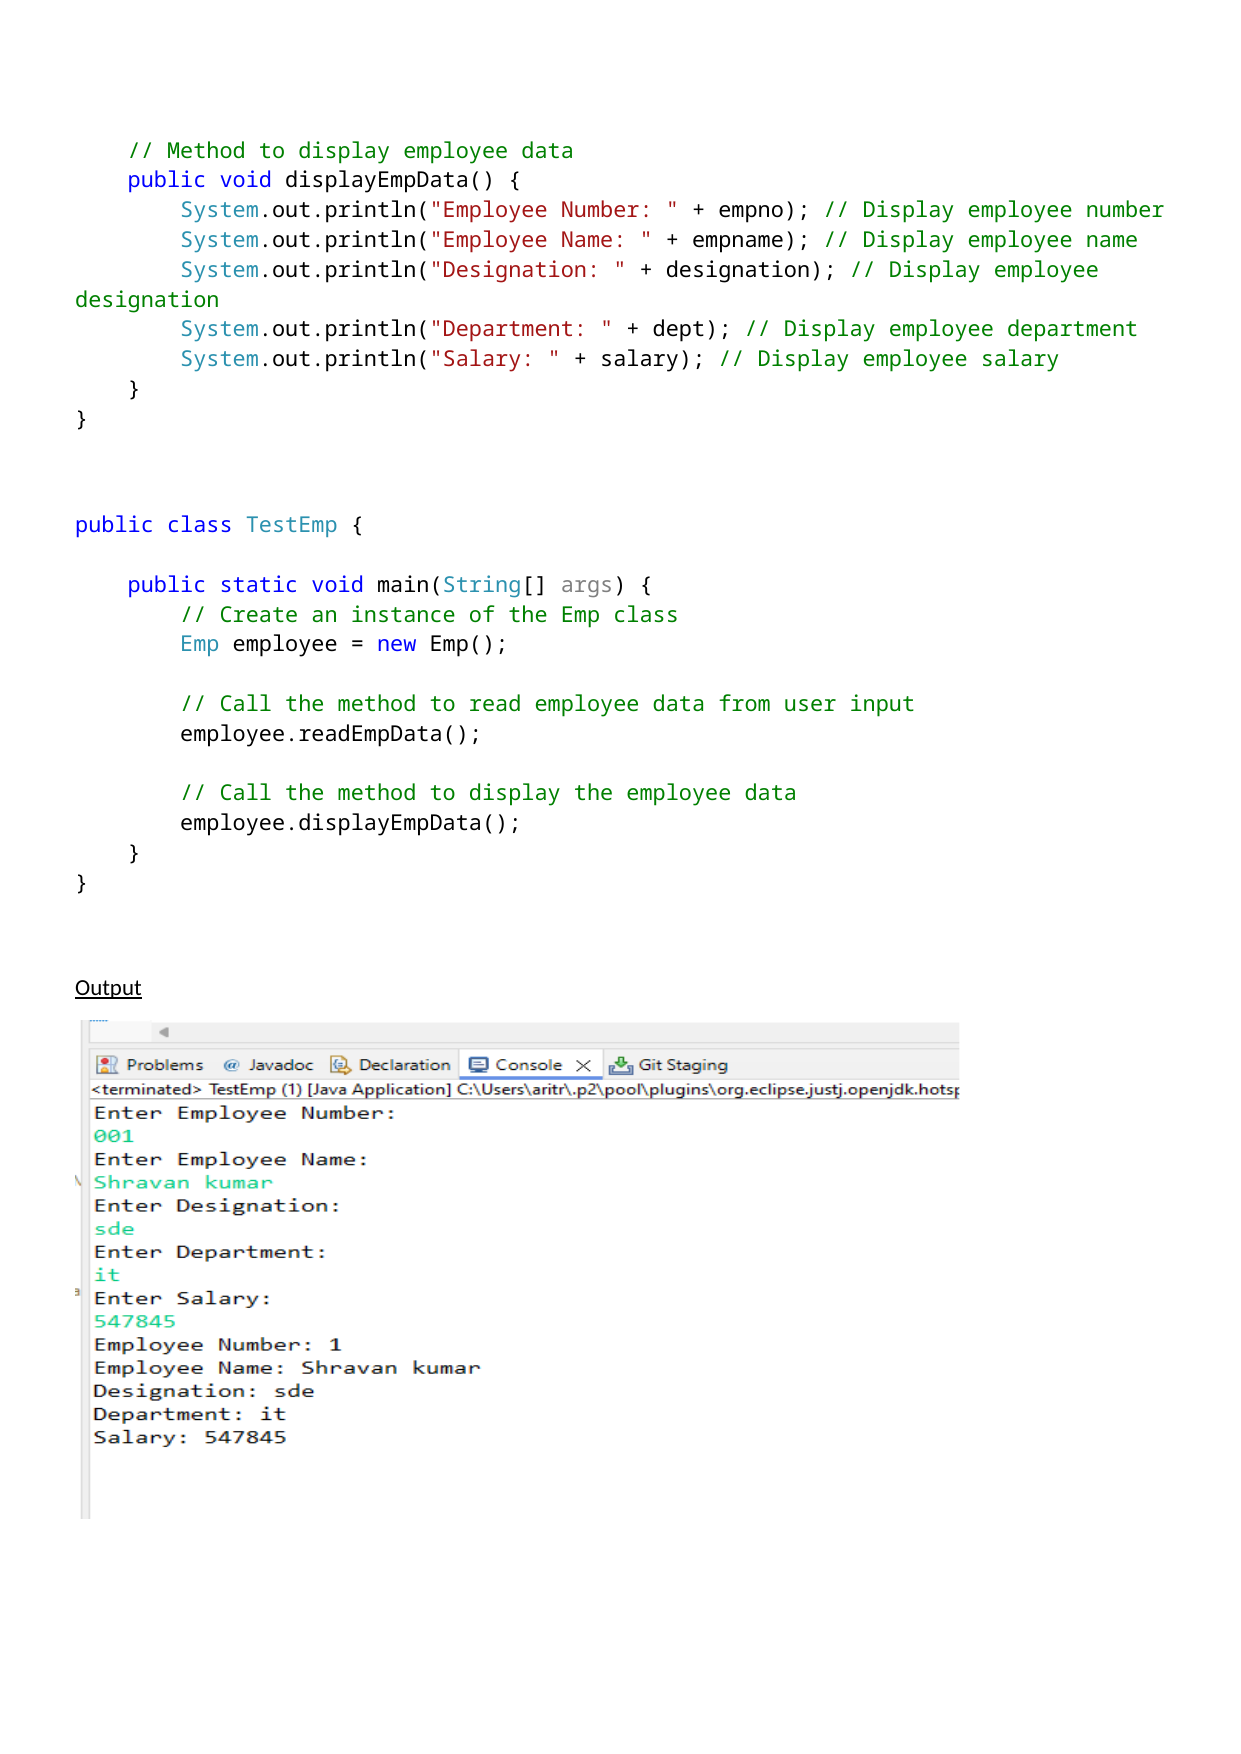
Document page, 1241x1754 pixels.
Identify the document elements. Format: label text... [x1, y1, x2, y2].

text System.out.println("Department: " + dept); // Display employee department [75, 313, 1165, 343]
text employee.displayEmpData(); [75, 807, 1165, 837]
text System.out.println("Salary: " + salary); // Display employee salary [75, 343, 1165, 373]
picture [75, 1020, 960, 1519]
text } [75, 403, 1165, 432]
text // Call the method to display the employee data [75, 777, 1165, 807]
text public class TestEmp { [75, 509, 1165, 539]
text public static void main(String[] args) { [75, 569, 1165, 598]
text // Method to display employee data [75, 134, 1165, 164]
text System.out.println("Employee Number: " + empno); // Display employee number [75, 194, 1165, 224]
text public void displayEmpData() { [75, 164, 1165, 194]
text System.out.println("Employee Name: " + empname); // Display employee name [75, 224, 1165, 254]
text } [75, 837, 1165, 867]
text } [75, 867, 1165, 896]
text } [75, 373, 1165, 403]
text // Call the method to read employee data from user input [75, 688, 1165, 718]
text employee.readEmpData(); [75, 718, 1165, 747]
text Emp employee = new Emp(); [75, 628, 1165, 658]
text System.out.println("Designation: " + designation); // Display employee designation [75, 254, 1165, 313]
text Output [75, 973, 1165, 1001]
text // Create an instance of the Emp class [75, 598, 1165, 628]
